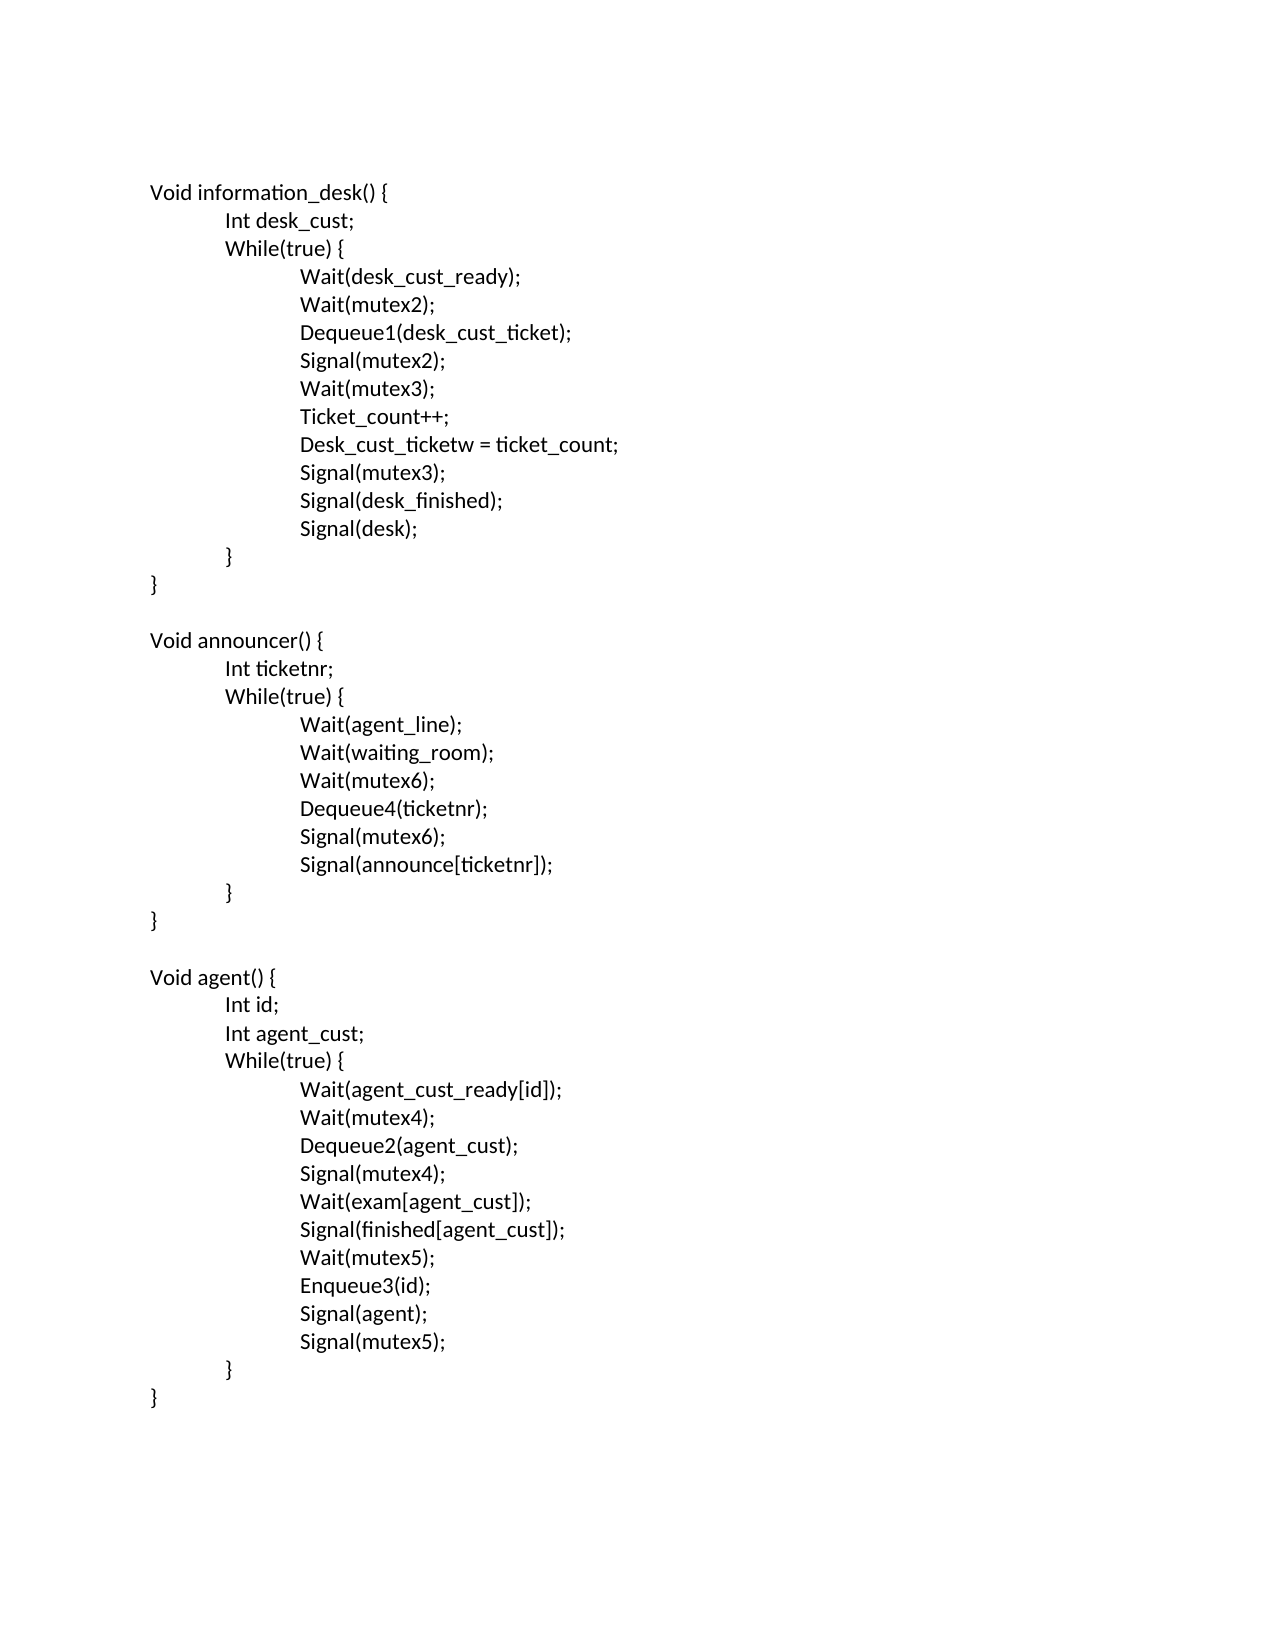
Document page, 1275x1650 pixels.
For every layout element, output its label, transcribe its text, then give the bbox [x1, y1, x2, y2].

text Signal(mutex2); [150, 346, 1125, 374]
text Wait(mutex3); [150, 374, 1125, 402]
text While(true) { [150, 234, 1125, 262]
text } [150, 907, 1125, 934]
text Dequeue2(agent_cust); [150, 1131, 1125, 1159]
text While(true) { [150, 1047, 1125, 1075]
text Wait(mutex4); [150, 1103, 1125, 1131]
text Wait(mutex6); [150, 766, 1125, 794]
text Ticket_count++; [150, 402, 1125, 430]
text Signal(desk); [150, 514, 1125, 542]
text Enqueue3(id); [150, 1271, 1125, 1299]
text Int ticketnr; [150, 654, 1125, 682]
text Desk_cust_ticketw = ticket_count; [150, 430, 1125, 458]
text Int id; [150, 991, 1125, 1019]
text Signal(finished[agent_cust]); [150, 1215, 1125, 1243]
text Void information_desk() { [150, 178, 1125, 206]
text Wait(desk_cust_ready); [150, 262, 1125, 290]
text Signal(desk_finished); [150, 486, 1125, 514]
text Int agent_cust; [150, 1019, 1125, 1047]
text Signal(mutex5); [150, 1327, 1125, 1355]
text Wait(mutex5); [150, 1243, 1125, 1271]
text Wait(mutex2); [150, 290, 1125, 318]
text } [150, 542, 1125, 570]
text While(true) { [150, 682, 1125, 710]
text Void announcer() { [150, 626, 1125, 654]
text Wait(exam[agent_cust]); [150, 1187, 1125, 1215]
text Int desk_cust; [150, 206, 1125, 234]
text Dequeue1(desk_cust_ticket); [150, 318, 1125, 346]
text Wait(waiting_room); [225, 738, 1125, 766]
text Wait(agent_cust_ready[id]); [150, 1075, 1125, 1103]
text } [150, 1355, 1125, 1383]
text Signal(mutex4); [150, 1159, 1125, 1187]
text Signal(announce[ticketnr]); [150, 851, 1125, 878]
text } [150, 570, 1125, 598]
text } [150, 878, 1125, 907]
text Signal(agent); [150, 1299, 1125, 1327]
text Dequeue4(ticketnr); [150, 794, 1125, 822]
text Void agent() { [150, 963, 1125, 991]
text } [150, 1383, 1125, 1411]
text Signal(mutex3); [150, 458, 1125, 486]
text Signal(mutex6); [150, 822, 1125, 851]
text Wait(agent_line); [150, 710, 1125, 738]
